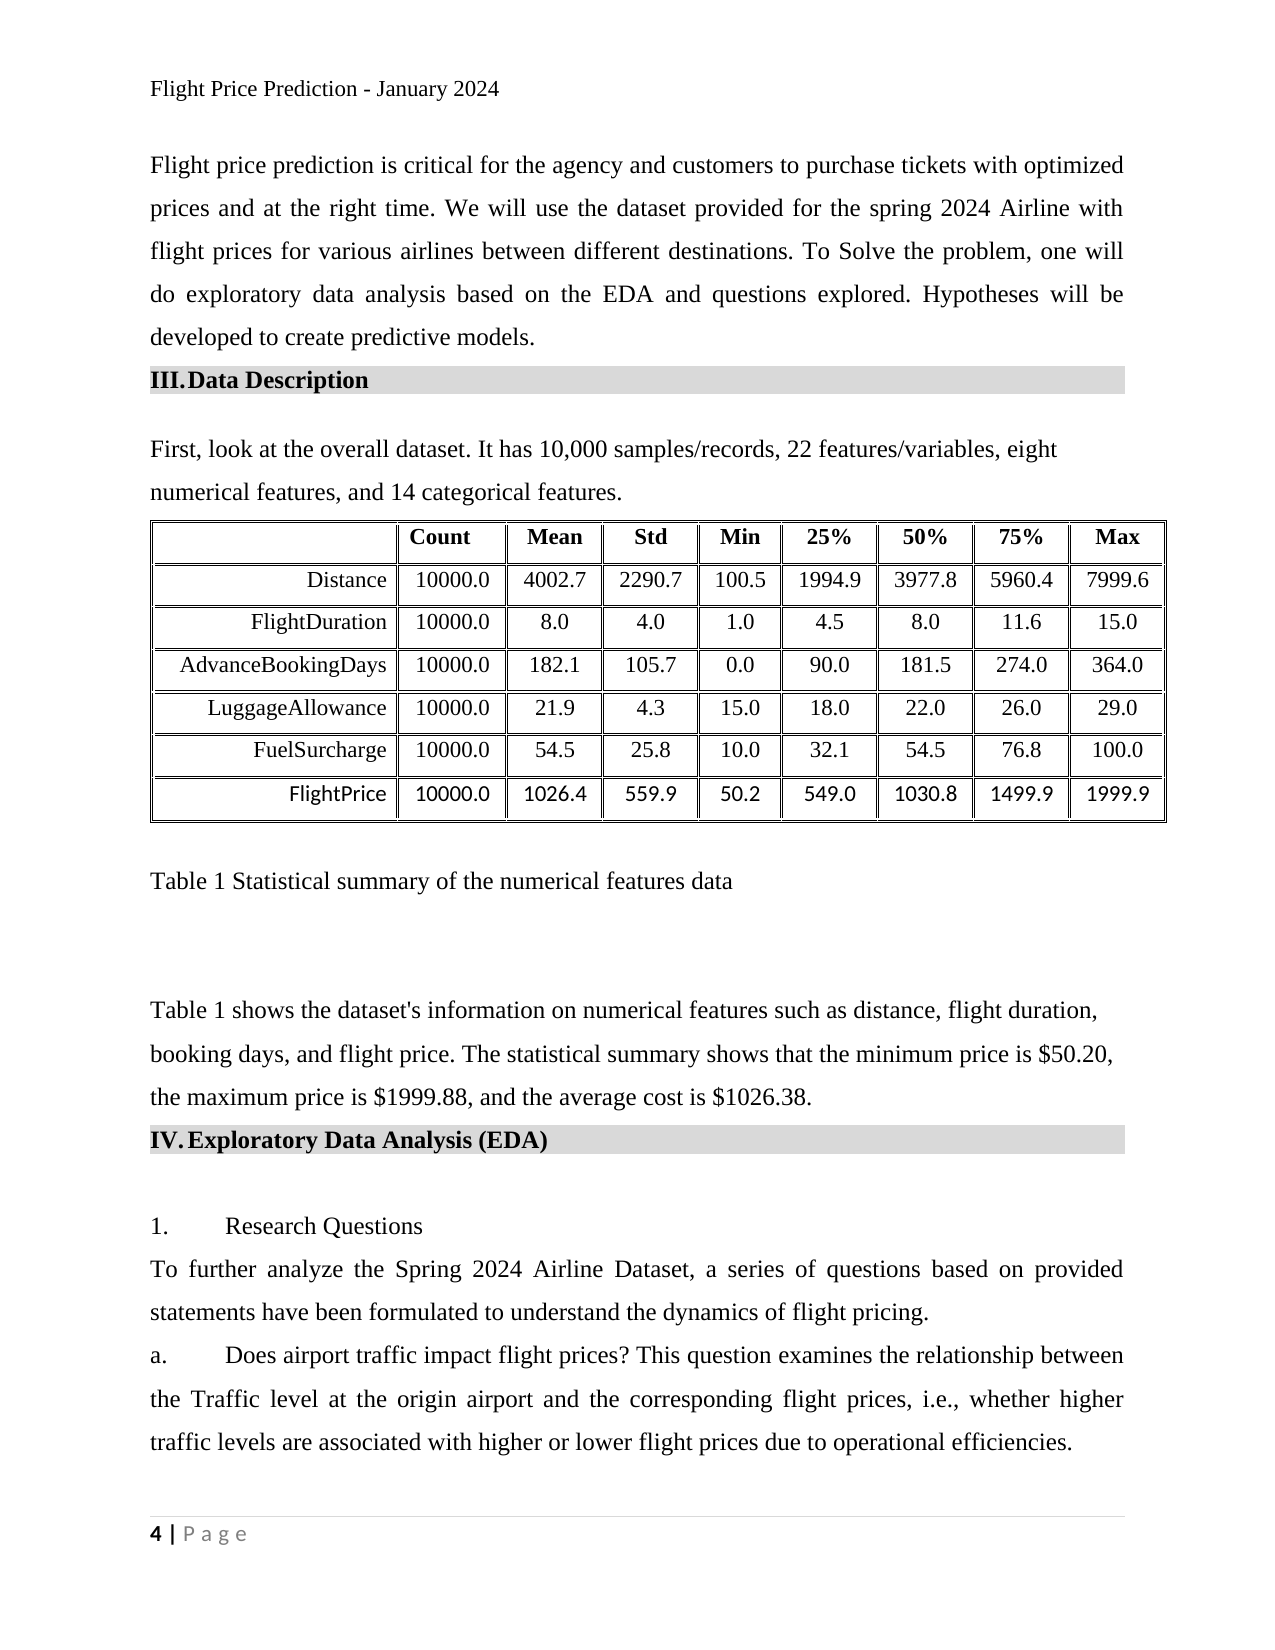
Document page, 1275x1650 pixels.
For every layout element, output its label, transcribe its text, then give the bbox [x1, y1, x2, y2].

table_cell 11.6 [975, 608, 1068, 648]
table_cell 10000.0 [399, 651, 505, 690]
text Table 1 shows the dataset's information on numerical features such as distance, flight duration, booking days, and flight price. The statistical summary shows that the minimum price is $50.20, the maximum price is $1999.88, and the average cost is $1026.38. [150, 996, 1125, 1111]
table_cell 3977.8 [879, 566, 972, 605]
table_cell 364.0 [1070, 648, 1165, 690]
table_cell 2290.7 [604, 566, 697, 605]
table_header 25% [782, 523, 877, 563]
table_cell 50.2 [699, 776, 782, 820]
table_cell 4002.7 [508, 566, 601, 605]
table_header [152, 521, 398, 563]
table_cell Distance [153, 563, 396, 605]
table_cell 26.0 [975, 694, 1068, 733]
table_cell 10000.0 [399, 608, 505, 648]
table_cell 25.8 [604, 736, 697, 776]
table_cell 1.0 [700, 608, 780, 648]
table_cell 4.3 [604, 694, 697, 733]
table_cell 100.5 [700, 566, 780, 605]
table_cell 15.0 [1070, 605, 1165, 648]
table_cell 18.0 [783, 694, 876, 733]
table_header 50% [878, 523, 973, 563]
text Table 1 Statistical summary of the numerical features data [150, 823, 1125, 895]
table_header Min [699, 521, 782, 563]
table_cell 76.8 [975, 736, 1068, 776]
table_header Std [603, 523, 698, 563]
list Data Description [150, 366, 1125, 394]
table_header Count [398, 521, 507, 563]
table_cell 5960.4 [975, 566, 1068, 605]
table_cell 21.9 [508, 694, 601, 733]
table_cell 29.0 [1070, 690, 1165, 733]
table_cell 22.0 [879, 694, 972, 733]
list Does airport traffic impact flight prices? This question examines the relationship between the Traffic level at the origin airport and the corresponding flight prices, i.e., whether higher traffic levels are associated with higher or lower flight prices due to operational efficiencies. [150, 1341, 1125, 1456]
table_header Max [1070, 523, 1164, 563]
list Exploratory Data Analysis (EDA) [150, 1125, 1125, 1154]
table_cell 1030.8 [878, 779, 973, 820]
table_cell 10000.0 [399, 566, 505, 605]
table_cell 32.1 [783, 736, 876, 776]
table_cell FlightPrice [153, 776, 398, 820]
table_cell 15.0 [700, 694, 780, 733]
table_cell 4.0 [604, 608, 697, 648]
table_cell 8.0 [508, 608, 601, 648]
table_header 75% [974, 523, 1069, 563]
table_cell 54.5 [879, 736, 972, 776]
text First, look at the overall dataset. It has 10,000 samples/records, 22 features/variables, eight numerical features, and 14 categorical features. [150, 434, 1125, 506]
table_cell 10000.0 [399, 736, 505, 776]
table_cell 7999.6 [1071, 563, 1164, 605]
table_cell FlightDuration [152, 605, 398, 648]
table_cell 0.0 [700, 651, 780, 690]
table_cell 181.5 [879, 651, 972, 690]
table_cell 274.0 [975, 651, 1068, 690]
table_cell AdvanceBookingDays [152, 648, 398, 690]
table_cell 105.7 [604, 651, 697, 690]
table_cell 1999.9 [1070, 776, 1164, 820]
table_cell FuelSurcharge [152, 733, 398, 776]
table_cell 54.5 [508, 736, 601, 776]
list To further analyze the Spring 2024 Airline Dataset, a series of questions based on provided statements have been formulated to understand the dynamics of flight pricing. [150, 1254, 1125, 1326]
table_cell 549.0 [782, 779, 877, 820]
table_cell LuggageAllowance [152, 690, 398, 733]
table_cell 4.5 [783, 608, 876, 648]
table_cell 1499.9 [974, 779, 1069, 820]
list Flight price prediction is critical for the agency and customers to purchase tickets with optimized prices and at the right time. We will use the dataset provided for the spring 2024 Airline with flight prices for various airlines between different destinations. To Solve the problem, one will do exploratory data analysis based on the EDA and questions explored. Hypotheses will be developed to create predictive models. [150, 150, 1125, 351]
table_cell 182.1 [508, 651, 601, 690]
table_cell 10.0 [700, 736, 780, 776]
table_cell 10000.0 [398, 776, 507, 820]
table_cell 1994.9 [783, 566, 876, 605]
table_cell 90.0 [783, 651, 876, 690]
table_cell 559.9 [603, 779, 698, 820]
table_cell 10000.0 [399, 694, 505, 733]
table_header Mean [507, 521, 603, 563]
table_cell 1026.4 [507, 776, 603, 820]
table_cell 8.0 [879, 608, 972, 648]
list Research Questions [150, 1211, 1125, 1240]
table_cell 100.0 [1070, 733, 1165, 776]
